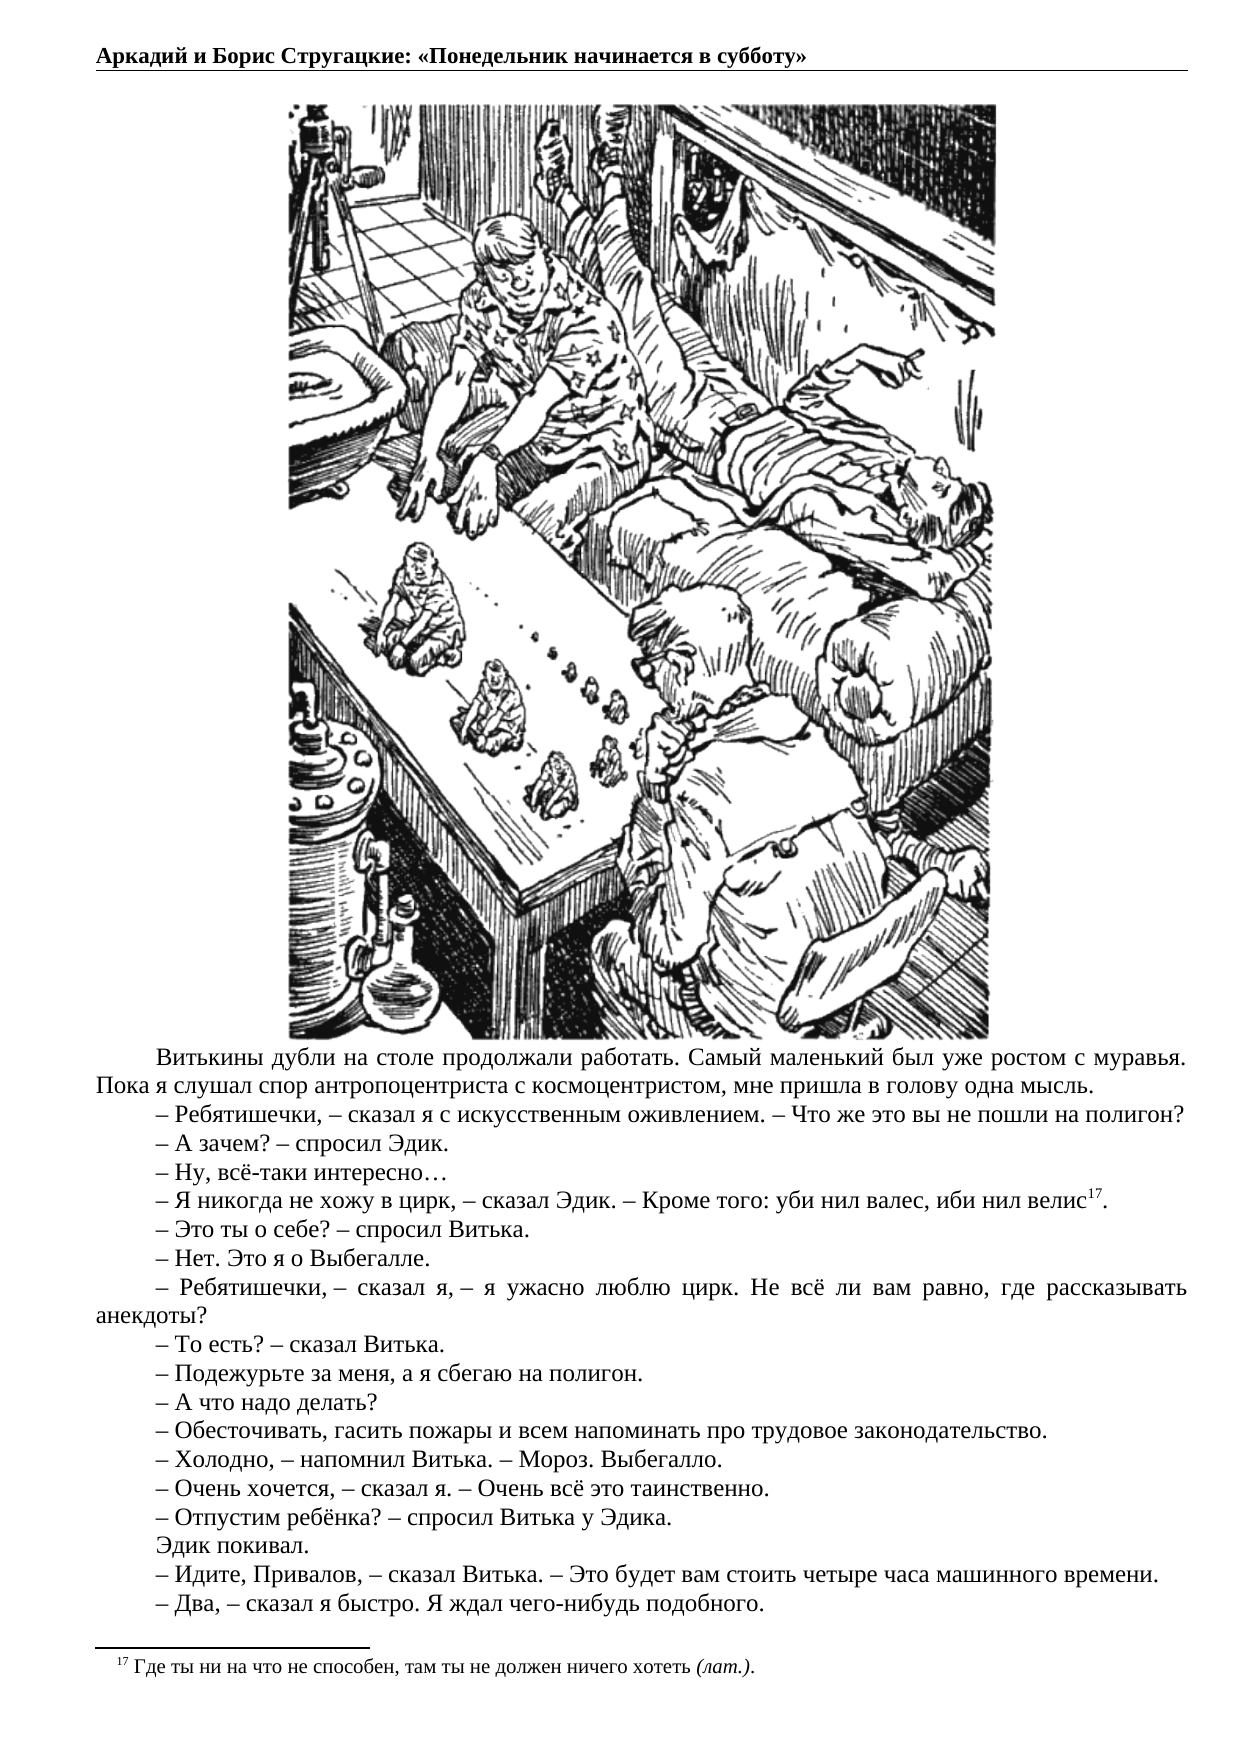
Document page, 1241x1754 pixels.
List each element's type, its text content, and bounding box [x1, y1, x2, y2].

text Эдик покивал. [96, 1530, 1188, 1559]
text – Холодно, – напомнил Витька. – Мороз. Выбегалло. [96, 1444, 1188, 1473]
text – Обесточивать, гасить пожары и всем напоминать про трудовое законодательство. [96, 1415, 1188, 1444]
text – Два, – сказал я быстро. Я ждал чего-нибудь подобного. [96, 1588, 1188, 1617]
text Витькины дубли на столе продолжали работать. Самый маленький был уже ростом с муравья. Пока я слушал спор антропоцентриста с космоцентристом, мне пришла в голову одна мысль. [96, 1042, 1188, 1099]
text – Ребятишечки, – сказал я с искусственным оживлением. – Что же это вы не пошли на полигон? [96, 1099, 1188, 1128]
picture [287, 104, 997, 1042]
text – Нет. Это я о Выбегалле. [96, 1243, 1188, 1272]
text – Я никогда не хожу в цирк, – сказал Эдик. – Кроме того: уби нил валес, иби нил велис. [96, 1185, 1188, 1214]
text – А зачем? – спросил Эдик. [96, 1128, 1188, 1157]
text – Подежурьте за меня, а я сбегаю на полигон. [96, 1358, 1188, 1387]
text – Ребятишечки, – сказал я, – я ужасно люблю цирк. Не всё ли вам равно, где рассказывать анекдоты? [96, 1272, 1188, 1329]
text – Ну, всё-таки интересно… [96, 1157, 1188, 1185]
text – А что надо делать? [96, 1387, 1188, 1415]
text – Идите, Привалов, – сказал Витька. – Это будет вам стоить четыре часа машинного времени. [96, 1559, 1188, 1588]
text – Очень хочется, – сказал я. – Очень всё это таинственно. [96, 1473, 1188, 1502]
text – Это ты о себе? – спросил Витька. [96, 1214, 1188, 1243]
text – Отпустим ребёнка? – спросил Витька у Эдика. [96, 1502, 1188, 1530]
text – То есть? – сказал Витька. [96, 1329, 1188, 1358]
